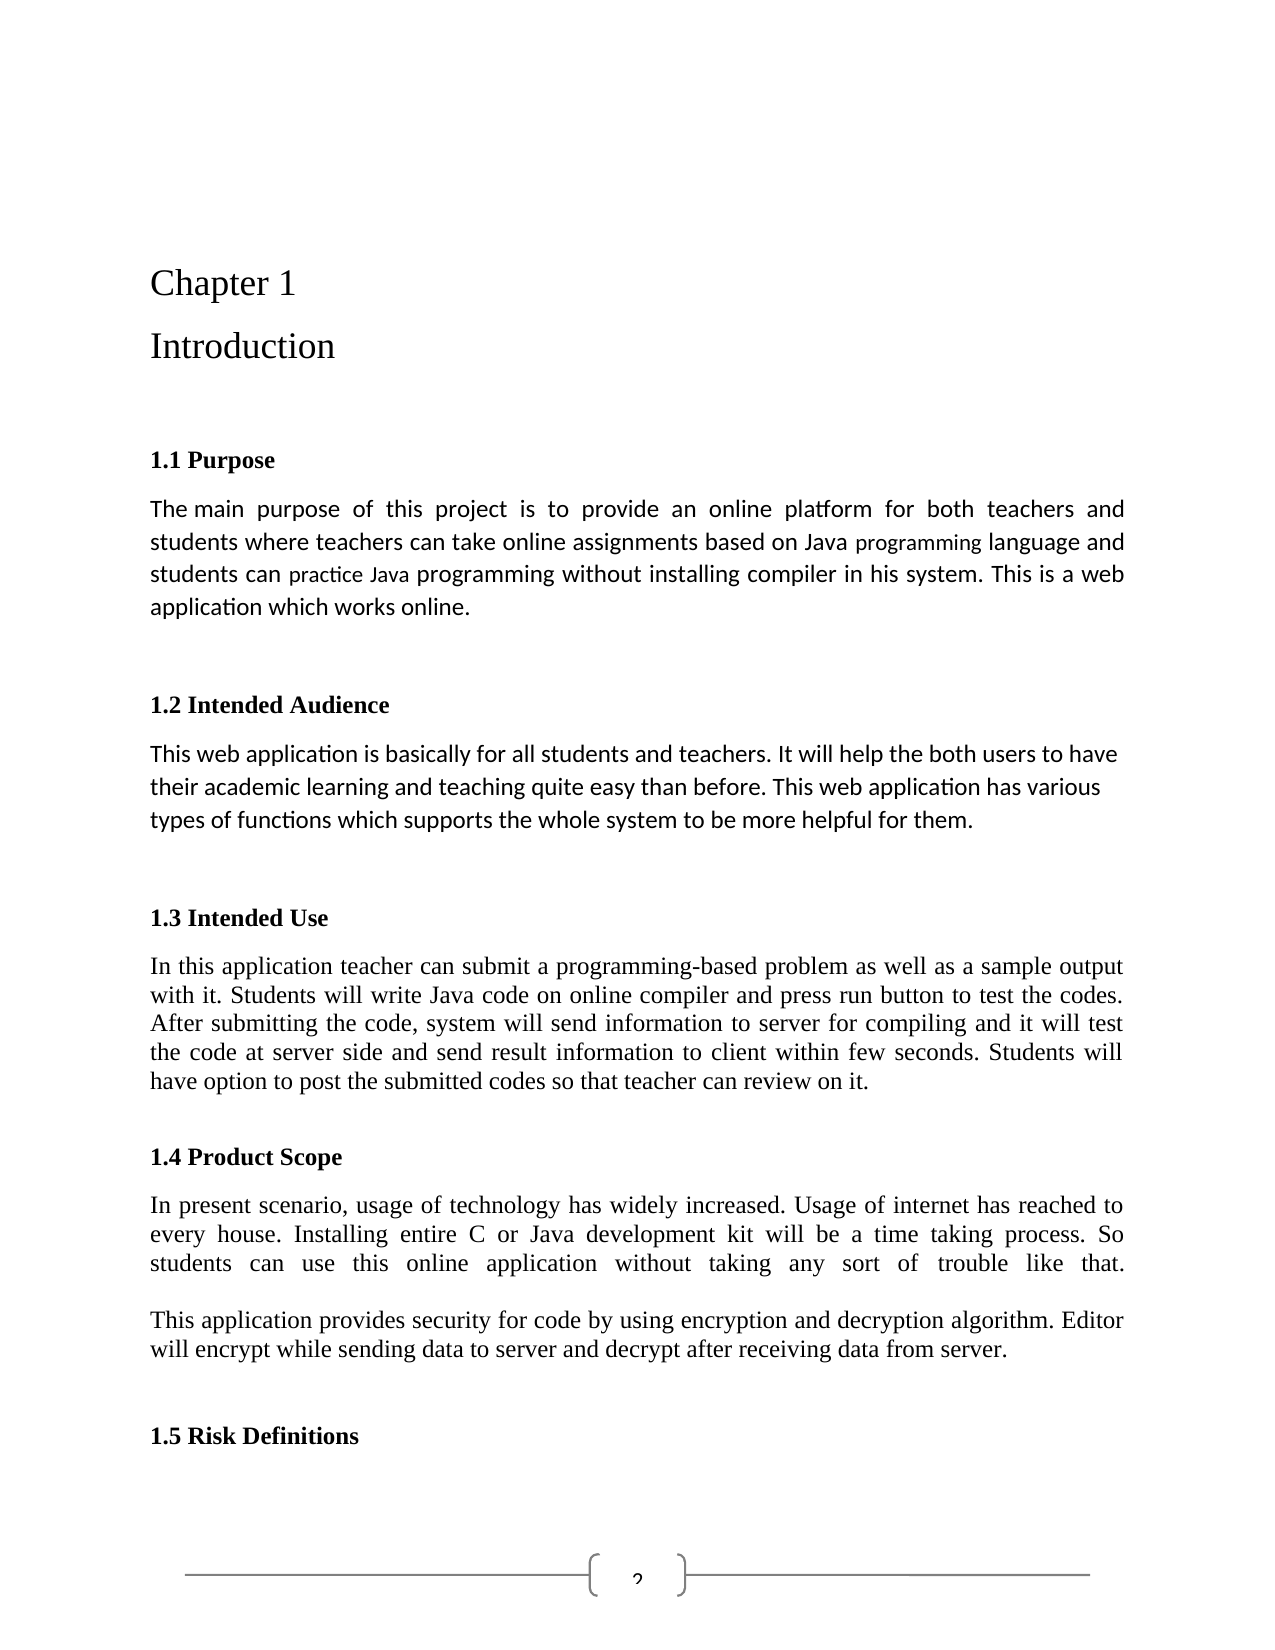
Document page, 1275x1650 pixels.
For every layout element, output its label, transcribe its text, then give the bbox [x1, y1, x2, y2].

text Chapter 1 [150, 261, 1125, 304]
text 1.1 Purpose [150, 445, 1125, 474]
text This application provides security for code by using encryption and decryption algorithm. Editor will encrypt while sending data to server and decrypt after receiving data from server. [150, 1305, 1125, 1363]
text This web application is basically for all students and teachers. It will help the both users to have their academic learning and teaching quite easy than before. This web application has various types of functions which supports the whole system to be more helpful for them. [150, 738, 1125, 835]
text In this application teacher can submit a programming-based problem as well as a sample output with it. Students will write Java code on online compiler and press run button to test the codes. After submitting the code, system will send information to server for compiling and it will test the code at server side and send result information to client within few seconds. Students will have option to post the submitted codes so that teacher can review on it. [150, 951, 1125, 1095]
text Introduction [150, 324, 1125, 367]
text 1.2 Intended Audience [150, 691, 1125, 719]
text 1.4 Product Scope [150, 1142, 1125, 1171]
text 1.3 Intended Use [150, 903, 1125, 932]
text In present scenario, usage of technology has widely increased. Usage of internet has reached to every house. Installing entire C or Java development kit will be a time taking process. So students can use this online application without taking any sort of trouble like that. [150, 1190, 1125, 1305]
text 1.5 Risk Definitions [150, 1421, 1125, 1449]
text The main purpose of this project is to provide an online platform for both teachers and students where teachers can take online assignments based on Java programming language and students can practice Java programming without installing compiler in his system. This is a web application which works online. [150, 493, 1125, 622]
